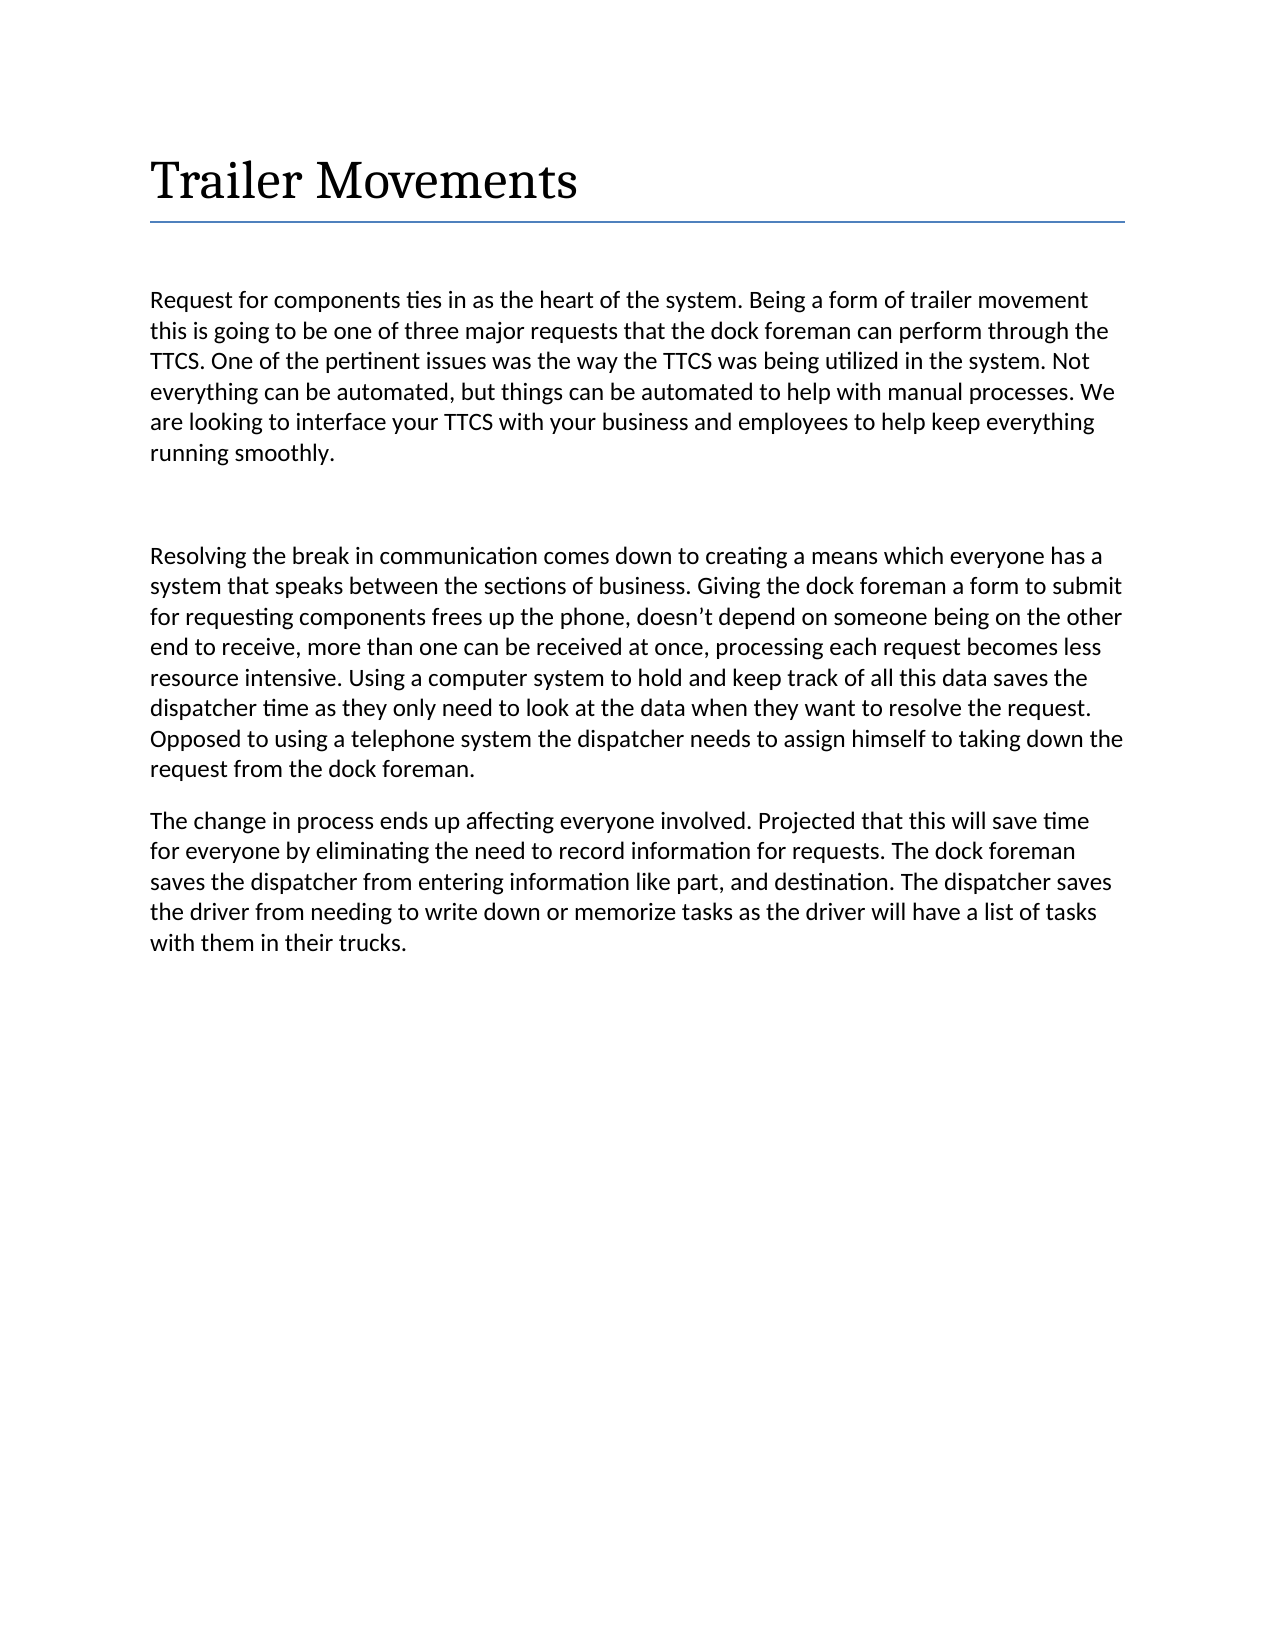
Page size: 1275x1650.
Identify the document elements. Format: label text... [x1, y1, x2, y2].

title Trailer Movements [150, 150, 1125, 221]
text The change in process ends up affecting everyone involved. Projected that this will save time for everyone by eliminating the need to record information for requests. The dock foreman saves the dispatcher from entering information like part, and destination. The dispatcher saves the driver from needing to write down or memorize tasks as the driver will have a list of tasks with them in their trucks. [150, 805, 1125, 957]
text Resolving the break in communication comes down to creating a means which everyone has a system that speaks between the sections of business. Giving the dock foreman a form to submit for requesting components frees up the phone, doesn’t depend on someone being on the other end to receive, more than one can be received at once, processing each request becomes less resource intensive. Using a computer system to hold and keep track of all this data saves the dispatcher time as they only need to look at the data when they want to resolve the request. Opposed to using a telephone system the dispatcher needs to assign himself to taking down the request from the dock foreman. [150, 540, 1125, 784]
text Request for components ties in as the heart of the system. Being a form of trailer movement this is going to be one of three major requests that the dock foreman can perform through the TTCS. One of the pertinent issues was the way the TTCS was being utilized in the system. Not everything can be automated, but things can be automated to help with manual processes. We are looking to interface your TTCS with your business and employees to help keep everything running smoothly. [150, 284, 1125, 468]
